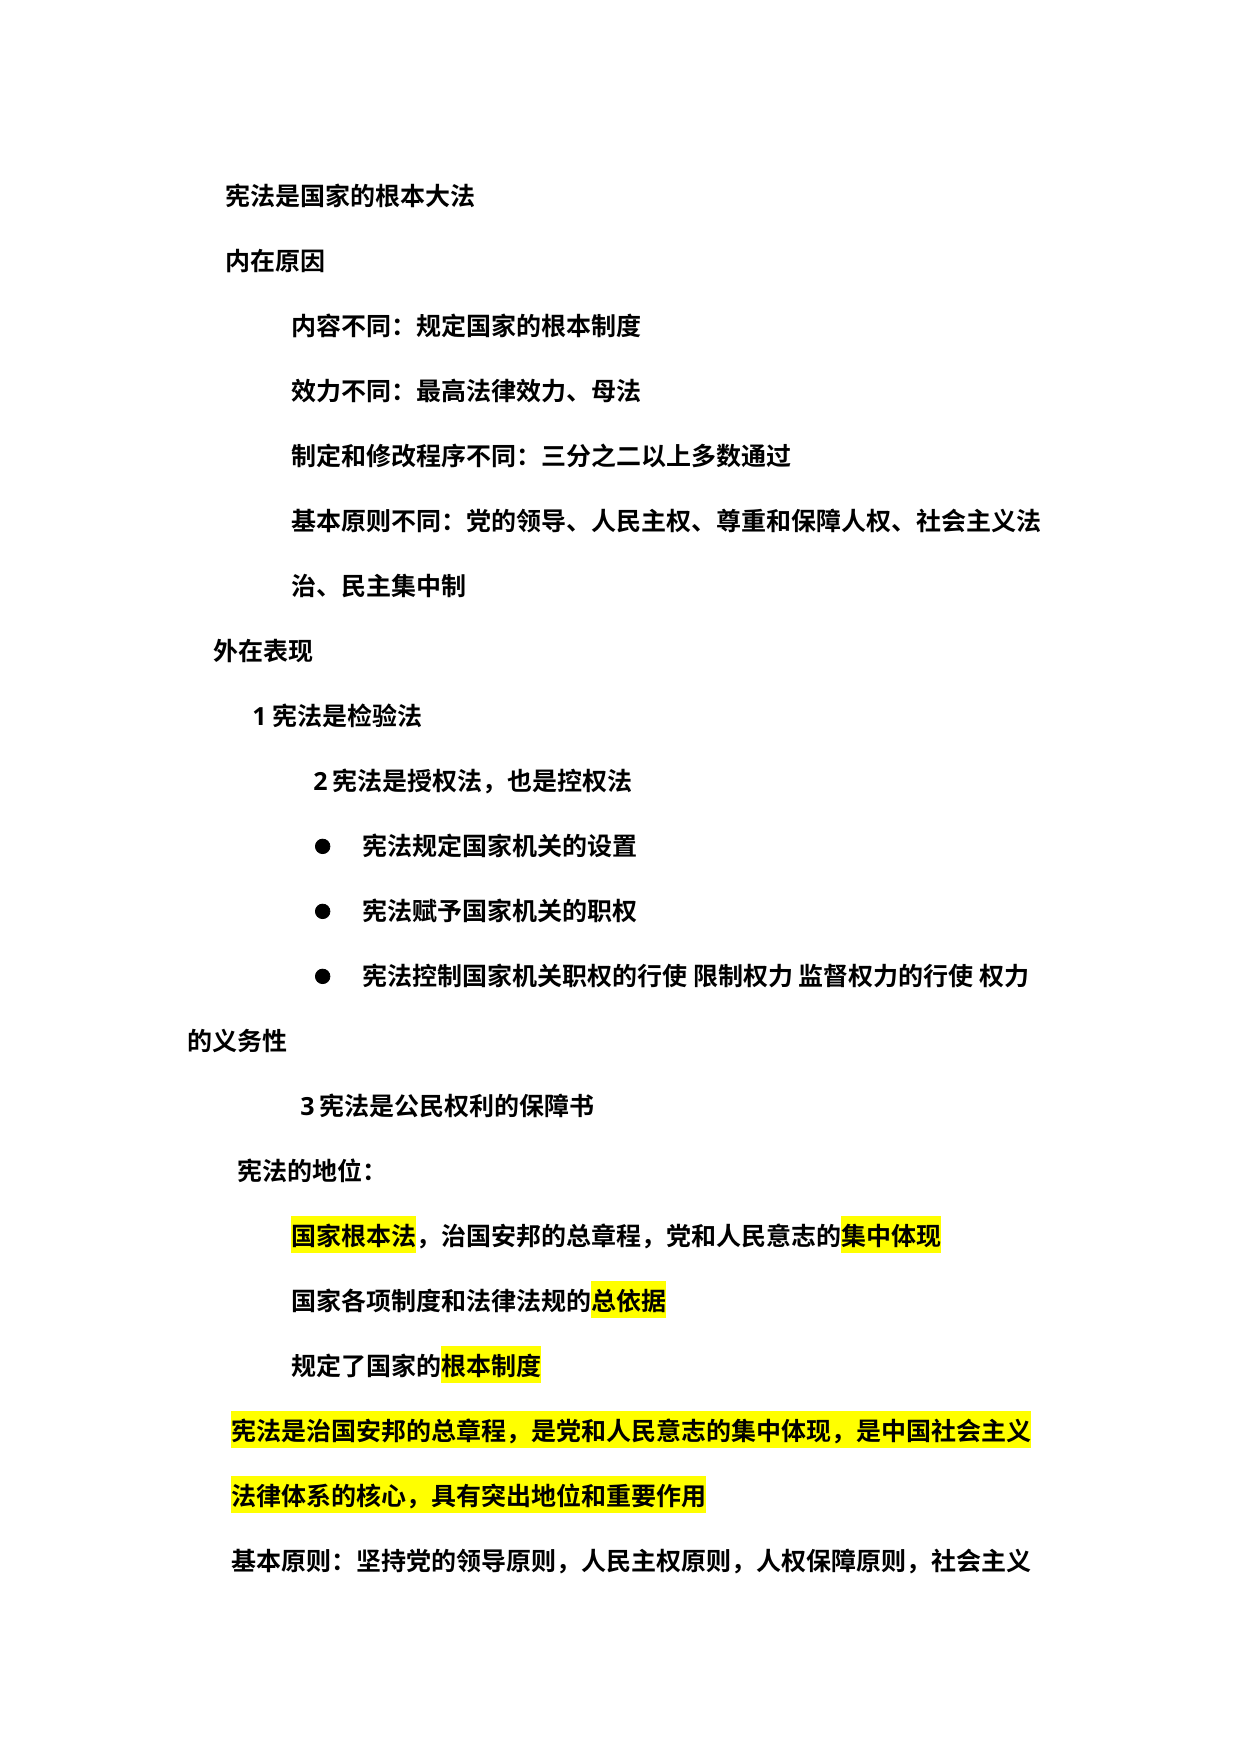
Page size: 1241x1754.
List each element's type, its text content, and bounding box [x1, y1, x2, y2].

text 国家根本法，治国安邦的总章程，党和人民意志的集中体现 [291, 1202, 1053, 1267]
text 制定和修改程序不同：三分之二以上多数通过 [291, 422, 1053, 487]
text 内在原因 [225, 227, 1053, 292]
text 基本原则不同：党的领导、人民主权、尊重和保障人权、社会主义法治、民主集中制 [291, 487, 1053, 617]
text 3宪法是公民权利的保障书 [262, 1072, 1053, 1137]
text 效力不同：最高法律效力、母法 [291, 357, 1053, 422]
text 1宪法是检验法 [187, 682, 1053, 747]
text 2宪法是授权法，也是控权法 [187, 747, 1053, 812]
list 宪法赋予国家机关的职权 [187, 877, 1053, 942]
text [231, 1527, 1053, 1592]
text 宪法的地位： [187, 1137, 1053, 1202]
text 宪法是治国安邦的总章程，是党和人民意志的集中体现，是中国社会主义法律体系的核心，具有突出地位和重要作用 [231, 1397, 1053, 1527]
text 宪法是国家的根本大法 [225, 162, 1053, 227]
text 外在表现 [187, 617, 1053, 682]
text 规定了国家的根本制度 [291, 1332, 1053, 1397]
text 国家各项制度和法律法规的总依据 [291, 1267, 1053, 1332]
list 宪法规定国家机关的设置 [187, 812, 1053, 877]
list 宪法控制国家机关职权的行使 限制权力 监督权力的行使 权力的义务性 [187, 942, 1053, 1072]
text 内容不同：规定国家的根本制度 [291, 292, 1053, 357]
